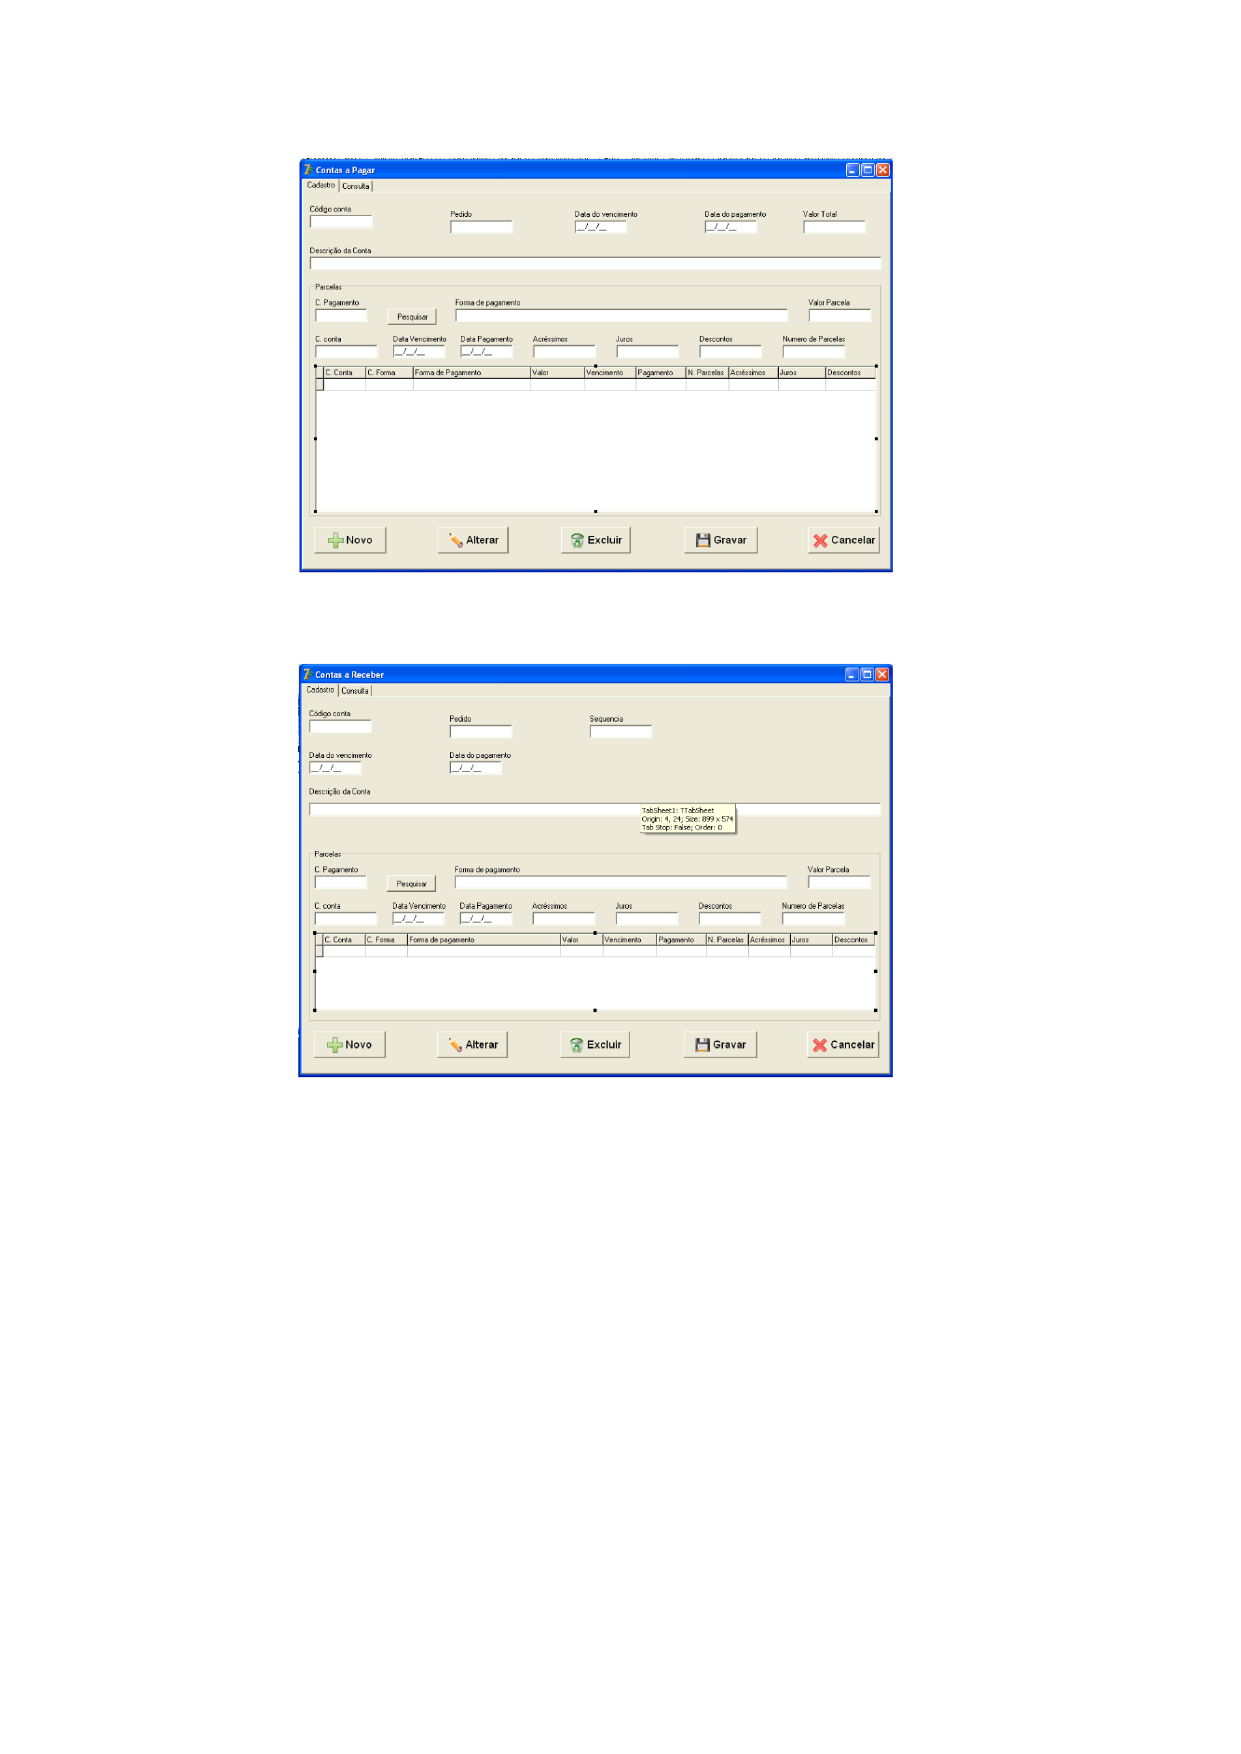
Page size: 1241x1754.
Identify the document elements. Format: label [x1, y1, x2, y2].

picture [177, 147, 1063, 646]
picture [177, 649, 1063, 1148]
